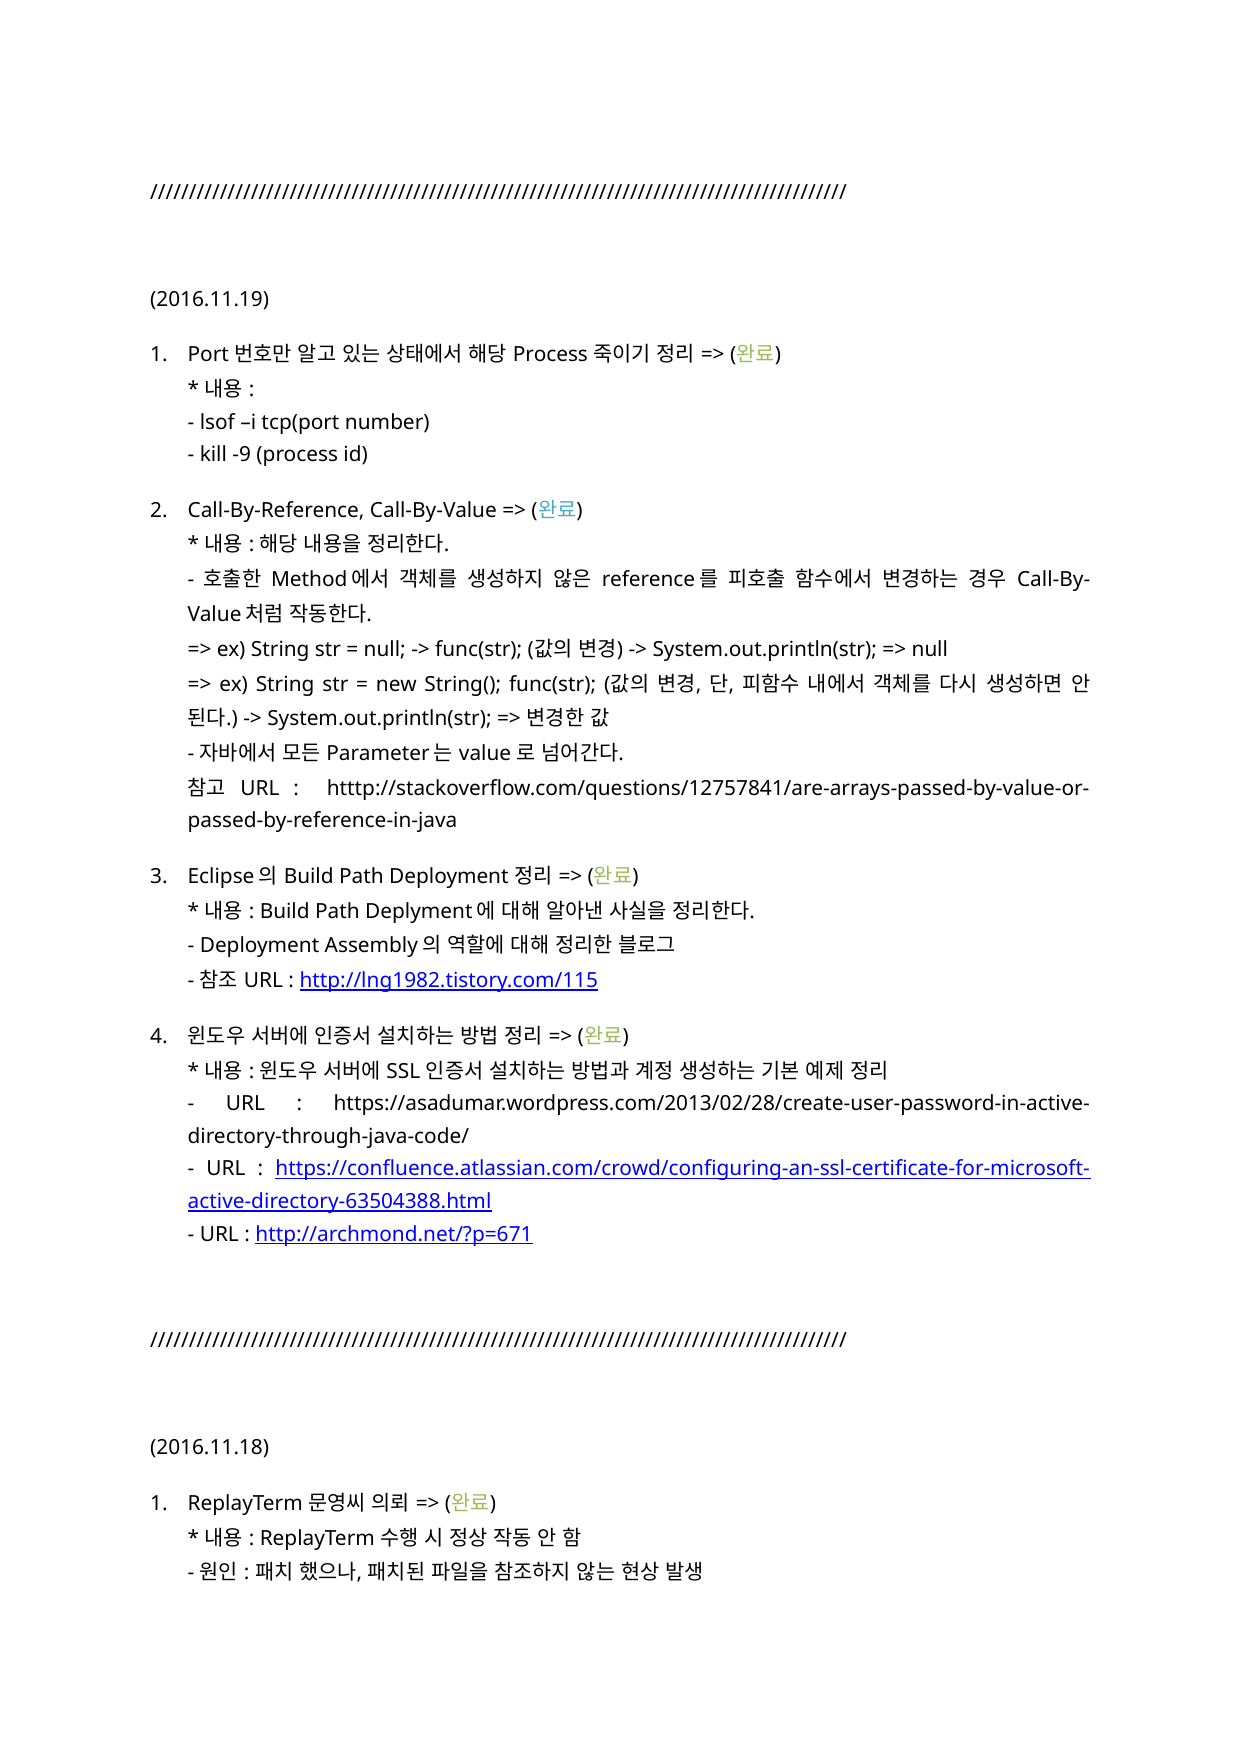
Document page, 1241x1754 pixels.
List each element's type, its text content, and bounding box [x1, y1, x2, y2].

text (2016.11.19) [150, 284, 1090, 312]
text ////////////////////////////////////////////////////////////////////////////////////////// [150, 177, 1090, 206]
list 윈도우 서버에 인증서 설치하는 방법 정리 => (완료) * 내용 : 윈도우 서버에 SSL 인증서 설치하는 방법과 계정 생성하는 기본 예제 정리 - URL : https://asadumar.wordpress.com/2013/02/28/create-user-password-in-active-directory-through-java-code/ - URL : https://confluence.atlassian.com/crowd/configuring-an-ssl-certificate-for-microsoft-active-directory-63504388.html - URL : http://archmond.net/?p=671 [150, 1019, 1090, 1247]
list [150, 1486, 1090, 1586]
text ////////////////////////////////////////////////////////////////////////////////////////// [150, 1326, 1090, 1354]
list Eclipse의 Build Path Deployment 정리 => (완료) * 내용 : Build Path Deplyment에 대해 알아낸 사실을 정리한다. - Deployment Assembly의 역할에 대해 정리한 블로그 - 참조 URL : http://lng1982.tistory.com/115 [150, 859, 1090, 994]
list Port 번호만 알고 있는 상태에서 해당 Process 죽이기 정리 => (완료) * 내용 : - lsof –i tcp(port number) - kill -9 (process id) [150, 337, 1090, 468]
list Call-By-Reference, Call-By-Value => (완료) * 내용 : 해당 내용을 정리한다. - 호출한 Method에서 객체를 생성하지 않은 reference를 피호출 함수에서 변경하는 경우 Call-By-Value처럼 작동한다. => ex) String str = null; -> func(str); (값의 변경) -> System.out.println(str); => null => ex) String str = new String(); func(str); (값의 변경, 단, 피함수 내에서 객체를 다시 생성하면 안 된다.) -> System.out.println(str); => 변경한 값 - 자바에서 모든 Parameter는 value 로 넘어간다. 참고 URL : htttp://stackoverflow.com/questions/12757841/are-arrays-passed-by-value-or-passed-by-reference-in-java [150, 493, 1090, 834]
text (2016.11.18) [150, 1432, 1090, 1461]
